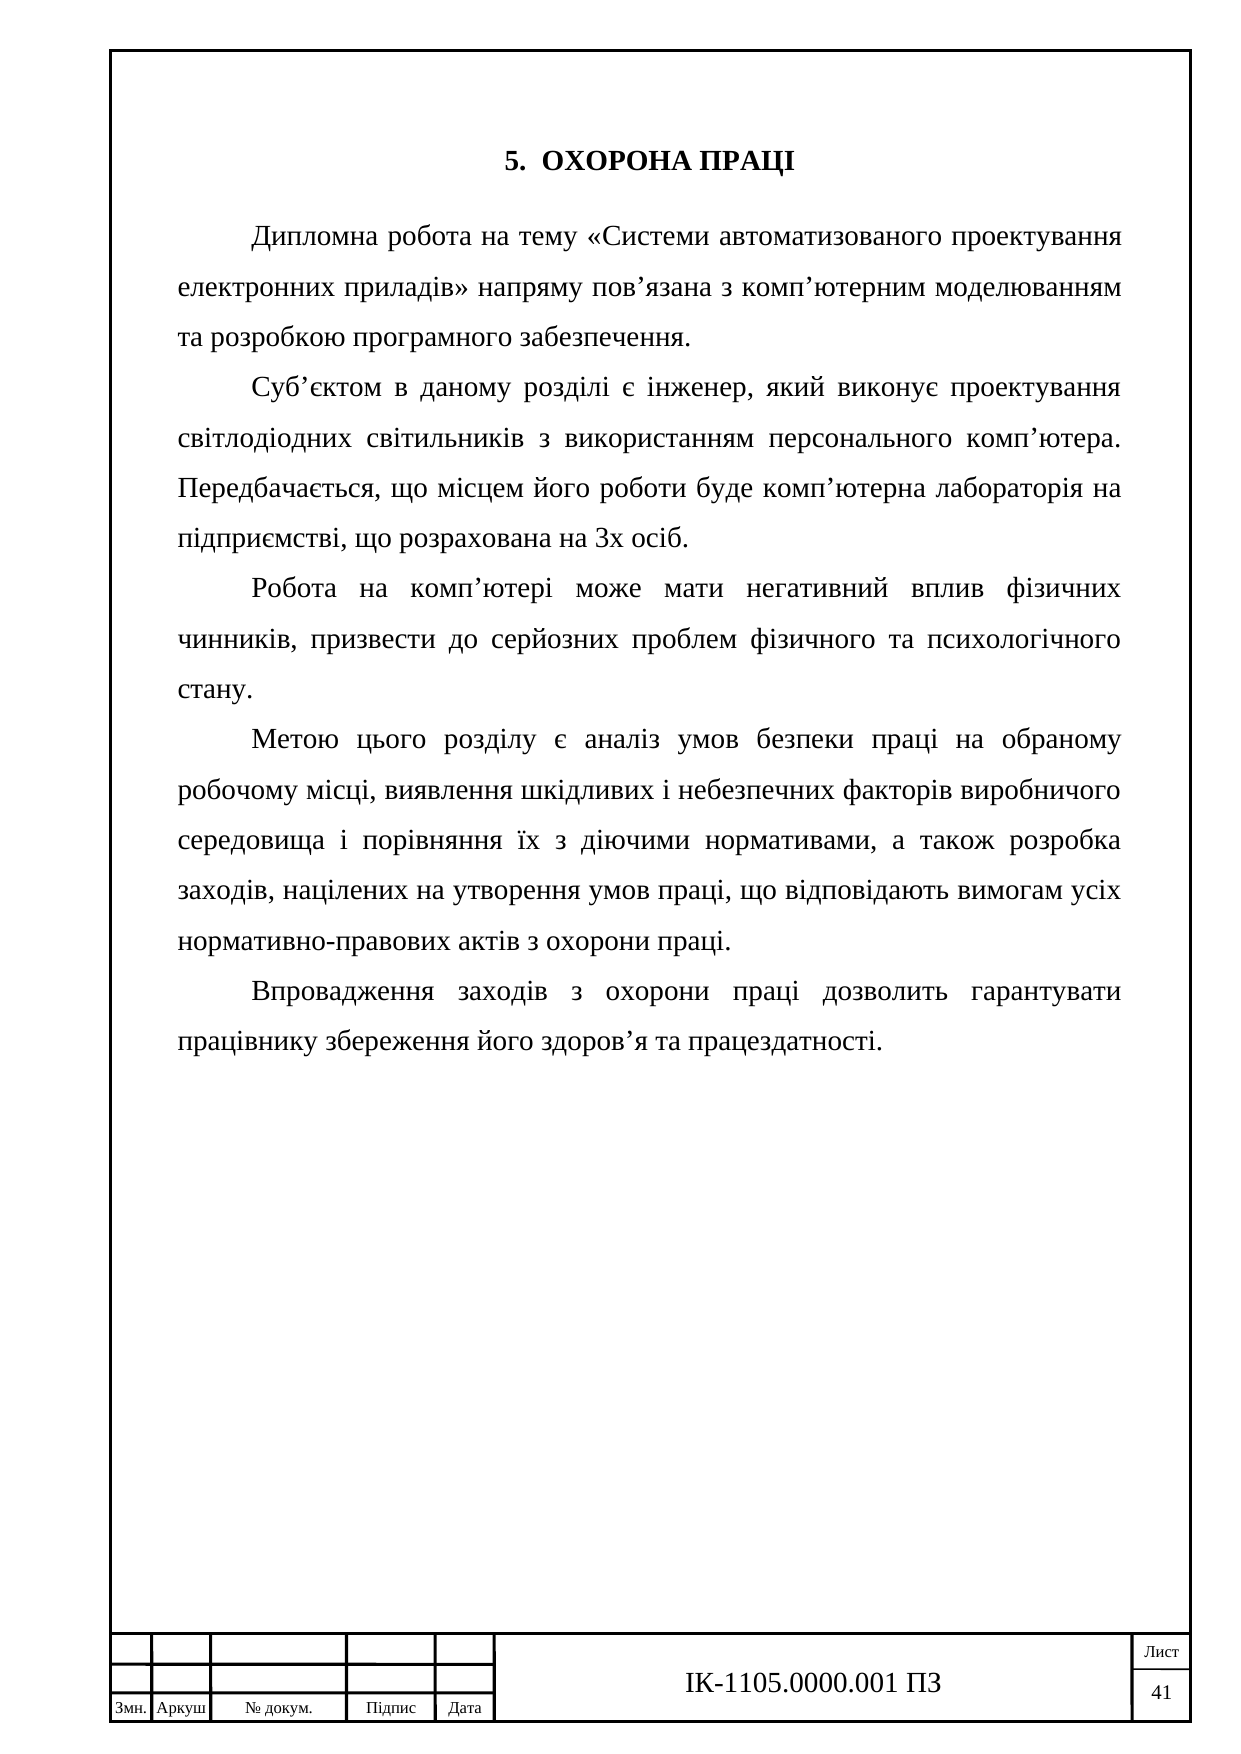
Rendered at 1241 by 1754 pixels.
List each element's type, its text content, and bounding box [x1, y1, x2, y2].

text Метою цього розділу є аналіз умов безпеки праці на обраному робочому місці, виявлення шкідливих і небезпечних факторів виробничого середовища і порівняння їх з діючими нормативами, а також розробка заходів, націлених на утворення умов праці, що відповідають вимогам усіх нормативно-правових актів з охорони праці. [177, 722, 1122, 956]
text Дипломна робота на тему «Системи автоматизованого проектування електронних приладів» напряму пов’язана з комп’ютерним моделюванням та розробкою програмного забезпечення. [177, 218, 1122, 353]
text Суб’єктом в даному розділі є інженер, який виконує проектування світлодіодних світильників з використанням персонального комп’ютера. Передбачається, що місцем його роботи буде комп’ютерна лабораторія на підприємстві, що розрахована на 3х осіб. [177, 369, 1122, 554]
subtitle ОХОРОНА ПРАЦІ [177, 143, 1122, 177]
text Робота на комп’ютері може мати негативний вплив фізичних чинників, призвести до серйозних проблем фізичного та психологічного стану. [177, 571, 1122, 705]
text Впровадження заходів з охорони праці дозволить гарантувати працівнику збереження його здоров’я та працездатності. [177, 973, 1122, 1057]
